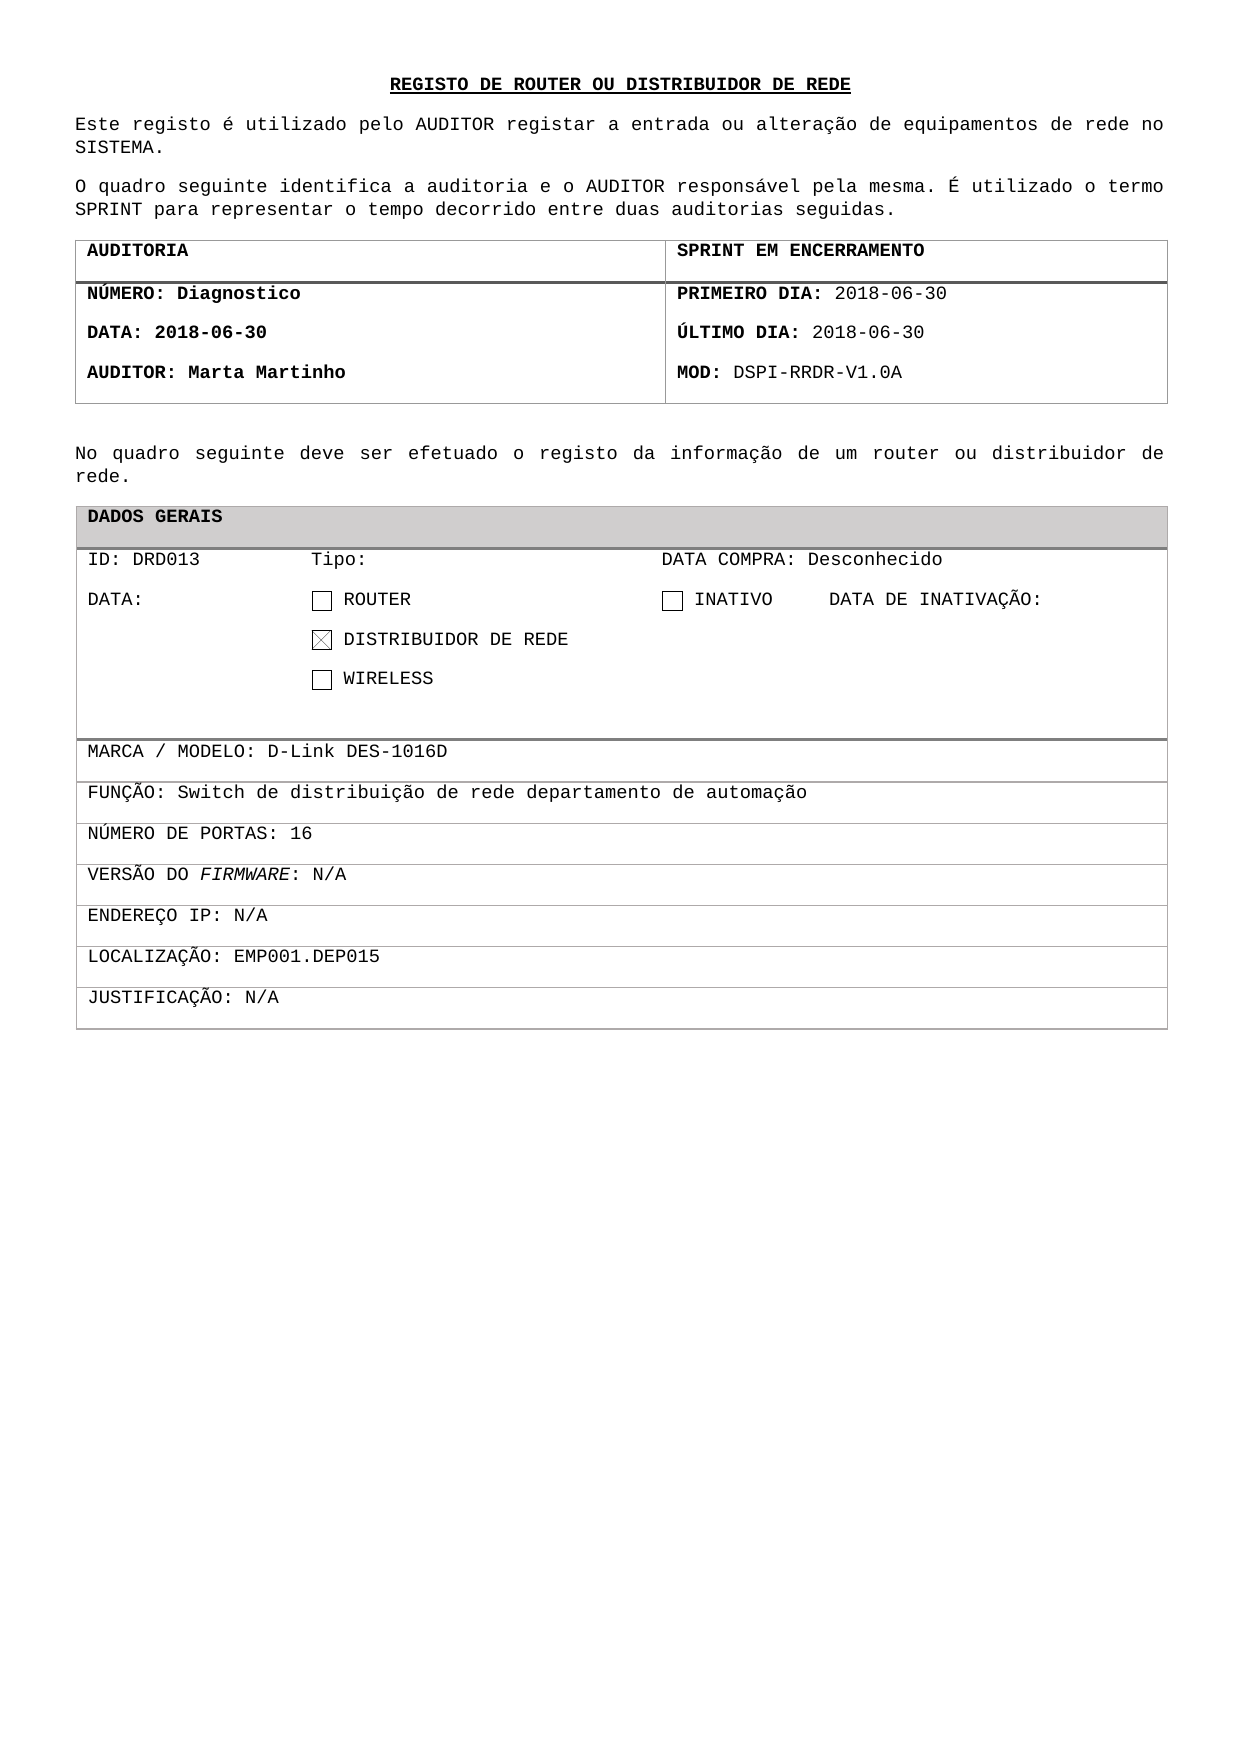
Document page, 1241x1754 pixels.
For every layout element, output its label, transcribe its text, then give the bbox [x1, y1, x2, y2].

text Este registo é utilizado pelo AUDITOR registar a entrada ou alteração de equipamentos de rede no SISTEMA. [75, 114, 1165, 159]
table_cell Tipo: ROUTER DISTRIBUIDOR DE REDE WIRELESS [300, 550, 650, 738]
table_cell PRIMEIRO DIA: 2018-06-30 ÚLTIMO DIA: 2018-06-30 MOD: DSPI-RRDR-V1.0A [666, 284, 1167, 403]
text O quadro seguinte identifica a auditoria e o AUDITOR responsável pela mesma. É utilizado o termo SPRINT para representar o tempo decorrido entre duas auditorias seguidas. [75, 177, 1165, 221]
table_cell FUNÇÃO: Switch de distribuição de rede departamento de automação [77, 783, 1167, 822]
table_cell NÚMERO DE PORTAS: 16 [77, 824, 1167, 863]
text REGISTO DE ROUTER OU DISTRIBUIDOR DE REDE [75, 75, 1165, 96]
table_header SPRINT EM ENCERRAMENTO [666, 241, 1167, 281]
text No quadro seguinte deve ser efetuado o registo da informação de um router ou distribuidor de rede. [75, 443, 1165, 488]
table_cell ENDEREÇO IP: N/A [77, 906, 1167, 946]
table_header AUDITORIA [76, 241, 665, 281]
table_cell ID: DRD013 DATA: [77, 550, 299, 738]
table_cell MARCA / MODELO: D-Link DES-1016D [77, 741, 1167, 781]
table_cell LOCALIZAÇÃO: EMP001.DEP015 [77, 947, 1167, 987]
table_header DADOS GERAIS [77, 507, 1167, 547]
table_cell JUSTIFICAÇÃO: N/A [77, 988, 1167, 1028]
table_cell VERSÃO DO FIRMWARE: N/A [77, 865, 1167, 904]
table_cell NÚMERO: Diagnostico DATA: 2018-06-30 AUDITOR: Marta Martinho [76, 284, 665, 403]
table_cell DATA COMPRA: Desconhecido INATIVO DATA DE INATIVAÇÃO: [650, 550, 1167, 738]
